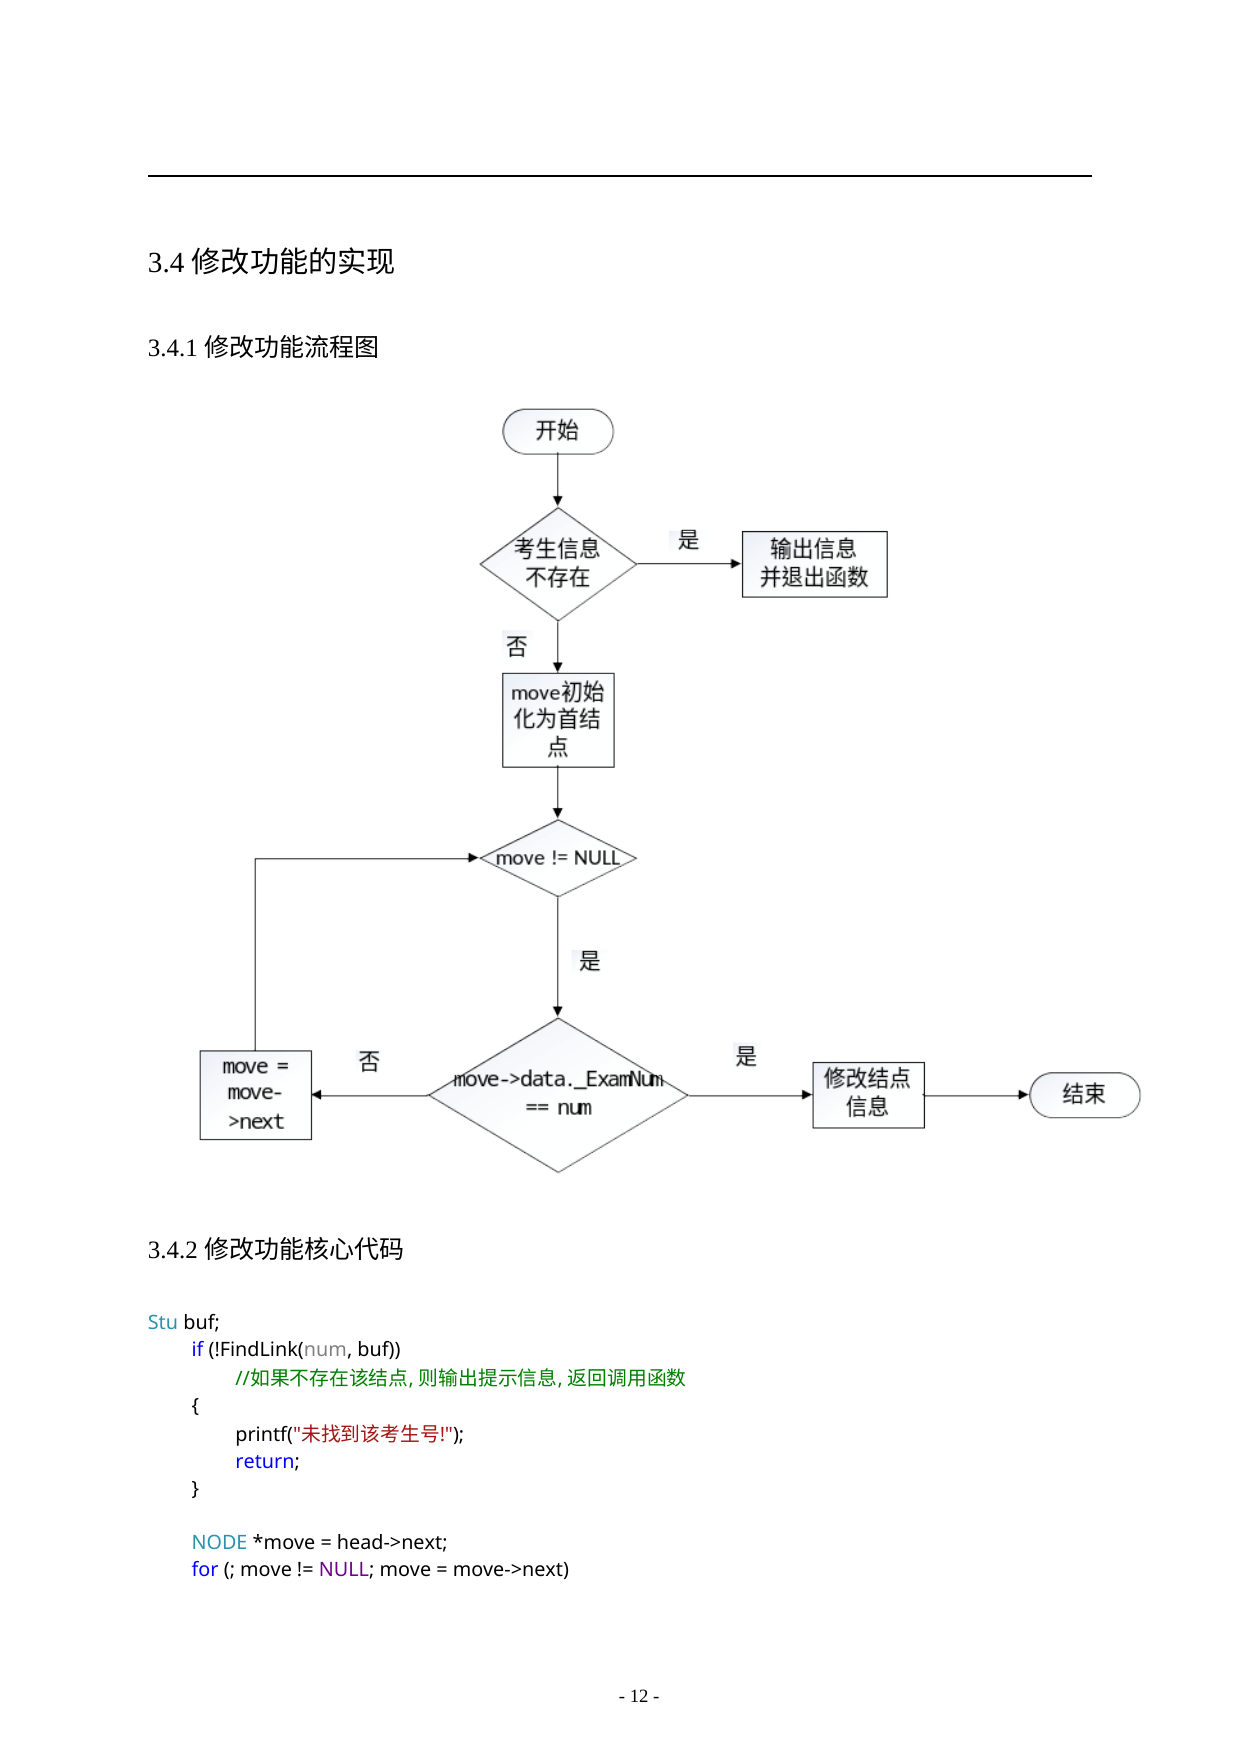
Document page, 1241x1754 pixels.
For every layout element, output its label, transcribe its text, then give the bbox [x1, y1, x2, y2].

subtitle 3.4.2 修改功能核心代码 [148, 1229, 1092, 1265]
text } [148, 1474, 1092, 1501]
text //如果不存在该结点, 则输出提示信息, 返回调用函数 [148, 1362, 1092, 1391]
subtitle 3.4.1 修改功能流程图 [148, 327, 1092, 364]
text { [148, 1391, 1092, 1418]
text printf("未找到该考生号!"); [148, 1418, 1092, 1447]
text NODE *move = head->next; [148, 1528, 1092, 1555]
subtitle 3.4 修改功能的实现 [148, 239, 1092, 281]
text for (; move != NULL; move = move->next) [148, 1555, 1092, 1582]
text Stu buf; [148, 1308, 1092, 1336]
text return; [148, 1447, 1092, 1474]
text if (!FindLink(num, buf)) [148, 1336, 1092, 1362]
